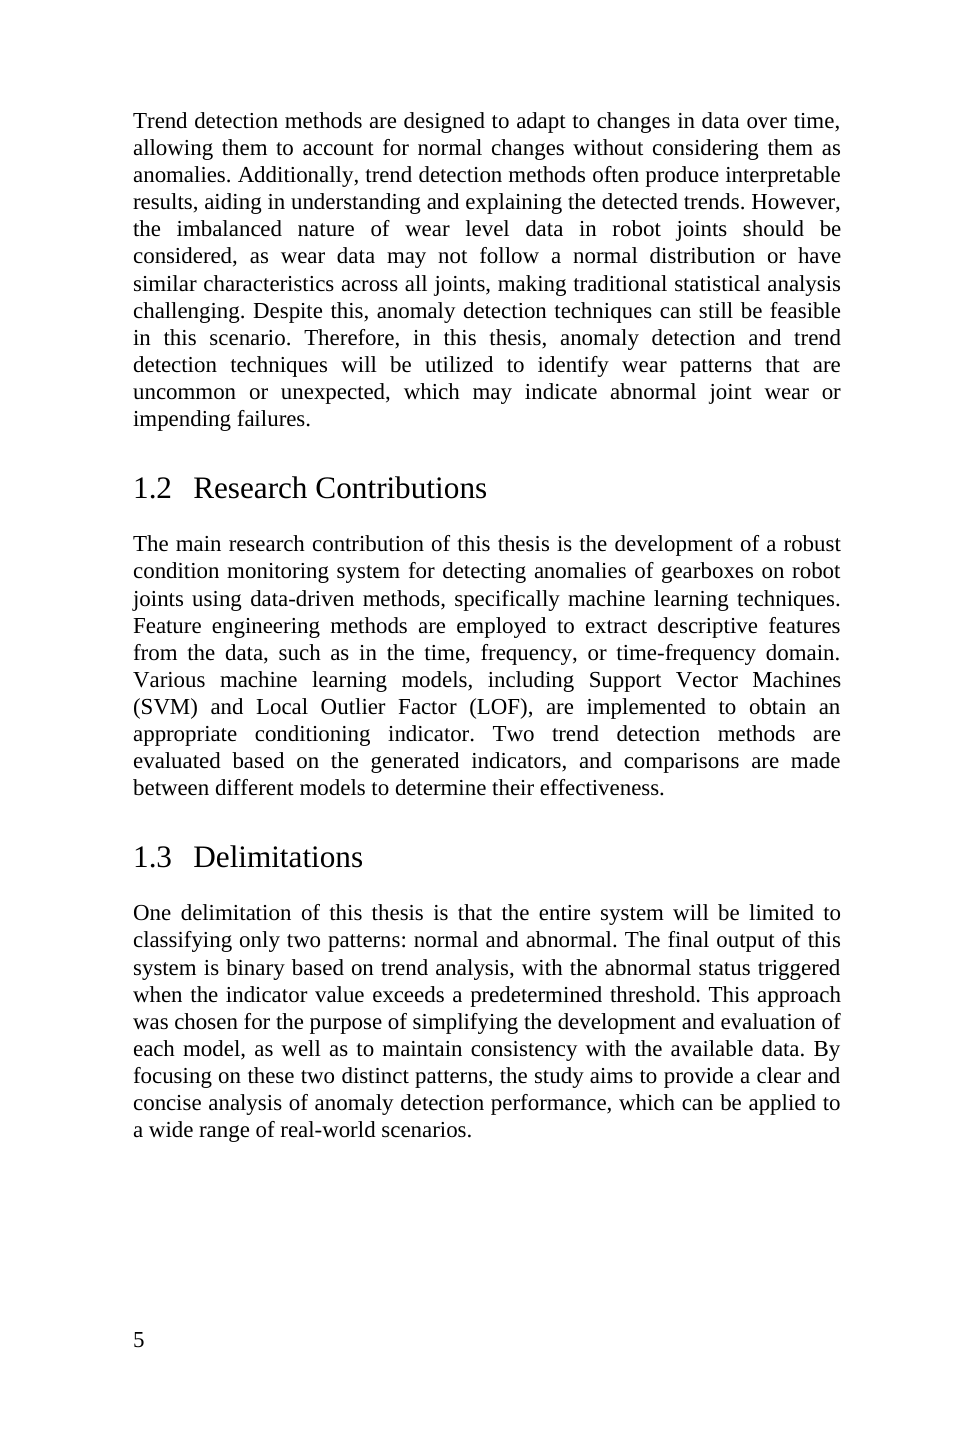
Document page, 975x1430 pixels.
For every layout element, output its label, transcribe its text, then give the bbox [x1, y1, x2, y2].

subtitle Delimitations [133, 838, 842, 874]
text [133, 106, 842, 431]
text The main research contribution of this thesis is the development of a robust condition monitoring system for detecting anomalies of gearboxes on robot joints using data-driven methods, specifically machine learning techniques. Feature engineering methods are employed to extract descriptive features from the data, such as in the time, frequency, or time-frequency domain. Various machine learning models, including Support Vector Machines (SVM) and Local Outlier Factor (LOF), are implemented to obtain an appropriate conditioning indicator. Two trend detection methods are evaluated based on the generated indicators, and comparisons are made between different models to determine their effectiveness. [133, 530, 842, 801]
subtitle Research Contributions [133, 469, 842, 505]
text One delimitation of this thesis is that the entire system will be limited to classifying only two patterns: normal and abnormal. The final output of this system is binary based on trend analysis, with the abnormal status triggered when the indicator value exceeds a predetermined threshold. This approach was chosen for the purpose of simplifying the development and evaluation of each model, as well as to maintain consistency with the available data. By focusing on these two distinct patterns, the study aims to provide a clear and concise analysis of anomaly detection performance, which can be applied to a wide range of real-world scenarios. [133, 899, 842, 1143]
